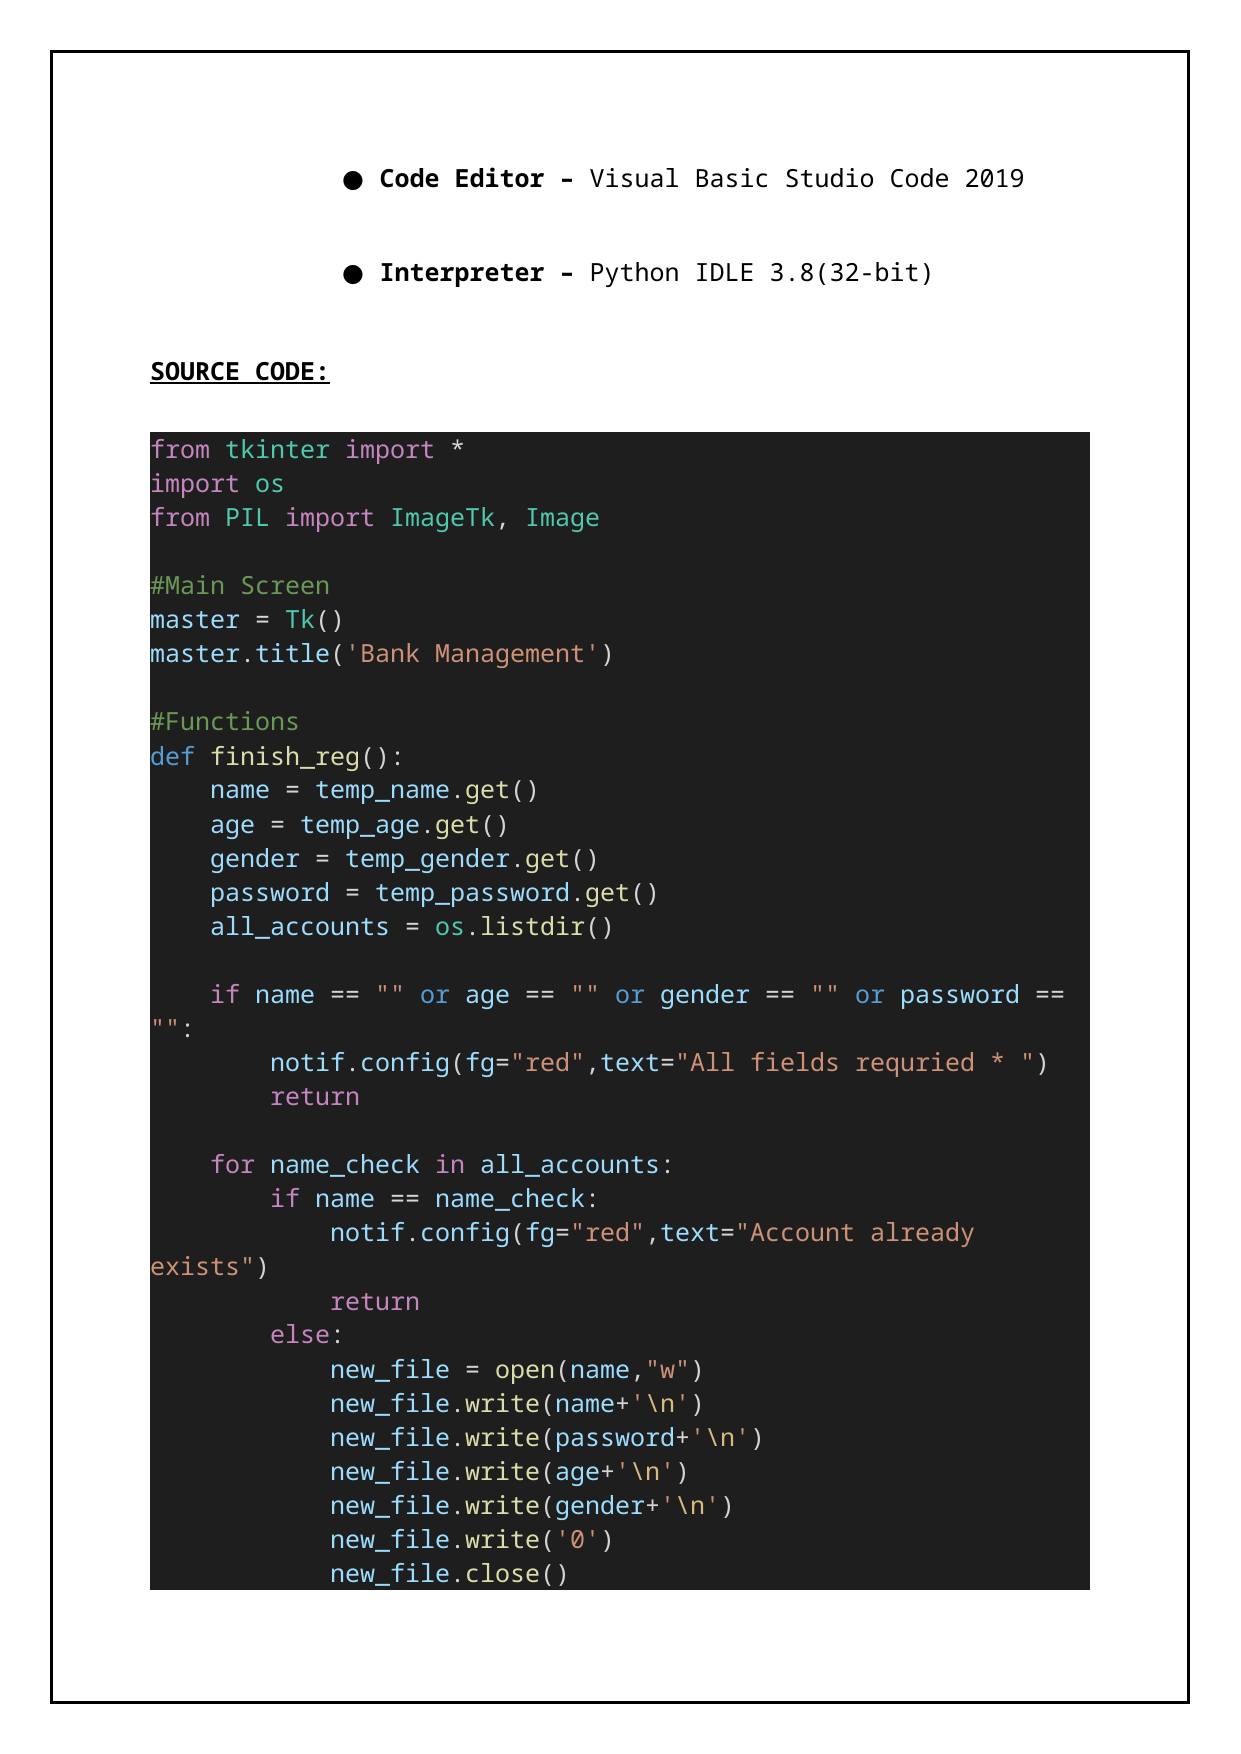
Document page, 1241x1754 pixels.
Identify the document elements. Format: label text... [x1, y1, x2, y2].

text import os [150, 466, 1090, 500]
text if name == "" or age == "" or gender == "" or password == "": [150, 977, 1090, 1045]
text if name == name_check: [150, 1181, 1090, 1215]
text #Main Screen [150, 568, 1090, 602]
text for name_check in all_accounts: [150, 1147, 1090, 1181]
text def finish_reg(): [150, 738, 1090, 772]
text new_file.write(gender+'\n') [150, 1487, 1090, 1522]
text from PIL import ImageTk, Image [150, 500, 1090, 534]
text notif.config(fg="red",text="All fields requried * ") [150, 1045, 1090, 1079]
text master = Tk() [150, 602, 1090, 636]
text new_file = open(name,"w") [150, 1351, 1090, 1385]
text from tkinter import * [150, 432, 1090, 466]
list Interpreter – Python IDLE 3.8(32-bit) [342, 244, 1090, 296]
text else: [150, 1317, 1090, 1351]
text all_accounts = os.listdir() [150, 908, 1090, 942]
text name = temp_name.get() [150, 772, 1090, 806]
text SOURCE CODE: [150, 353, 1090, 387]
text age = temp_age.get() [150, 806, 1090, 840]
text new_file.close() [150, 1556, 1090, 1590]
text new_file.write('0') [150, 1522, 1090, 1556]
text notif.config(fg="red",text="Account already exists") [150, 1215, 1090, 1283]
text gender = temp_gender.get() [150, 840, 1090, 874]
text new_file.write(age+'\n') [150, 1453, 1090, 1487]
text password = temp_password.get() [150, 874, 1090, 908]
text return [150, 1079, 1090, 1113]
text return [150, 1283, 1090, 1317]
text new_file.write(name+'\n') [150, 1385, 1090, 1419]
text #Functions [150, 704, 1090, 738]
list Code Editor – Visual Basic Studio Code 2019 [342, 150, 1090, 201]
text new_file.write(password+'\n') [150, 1419, 1090, 1453]
text master.title('Bank Management') [150, 636, 1090, 670]
